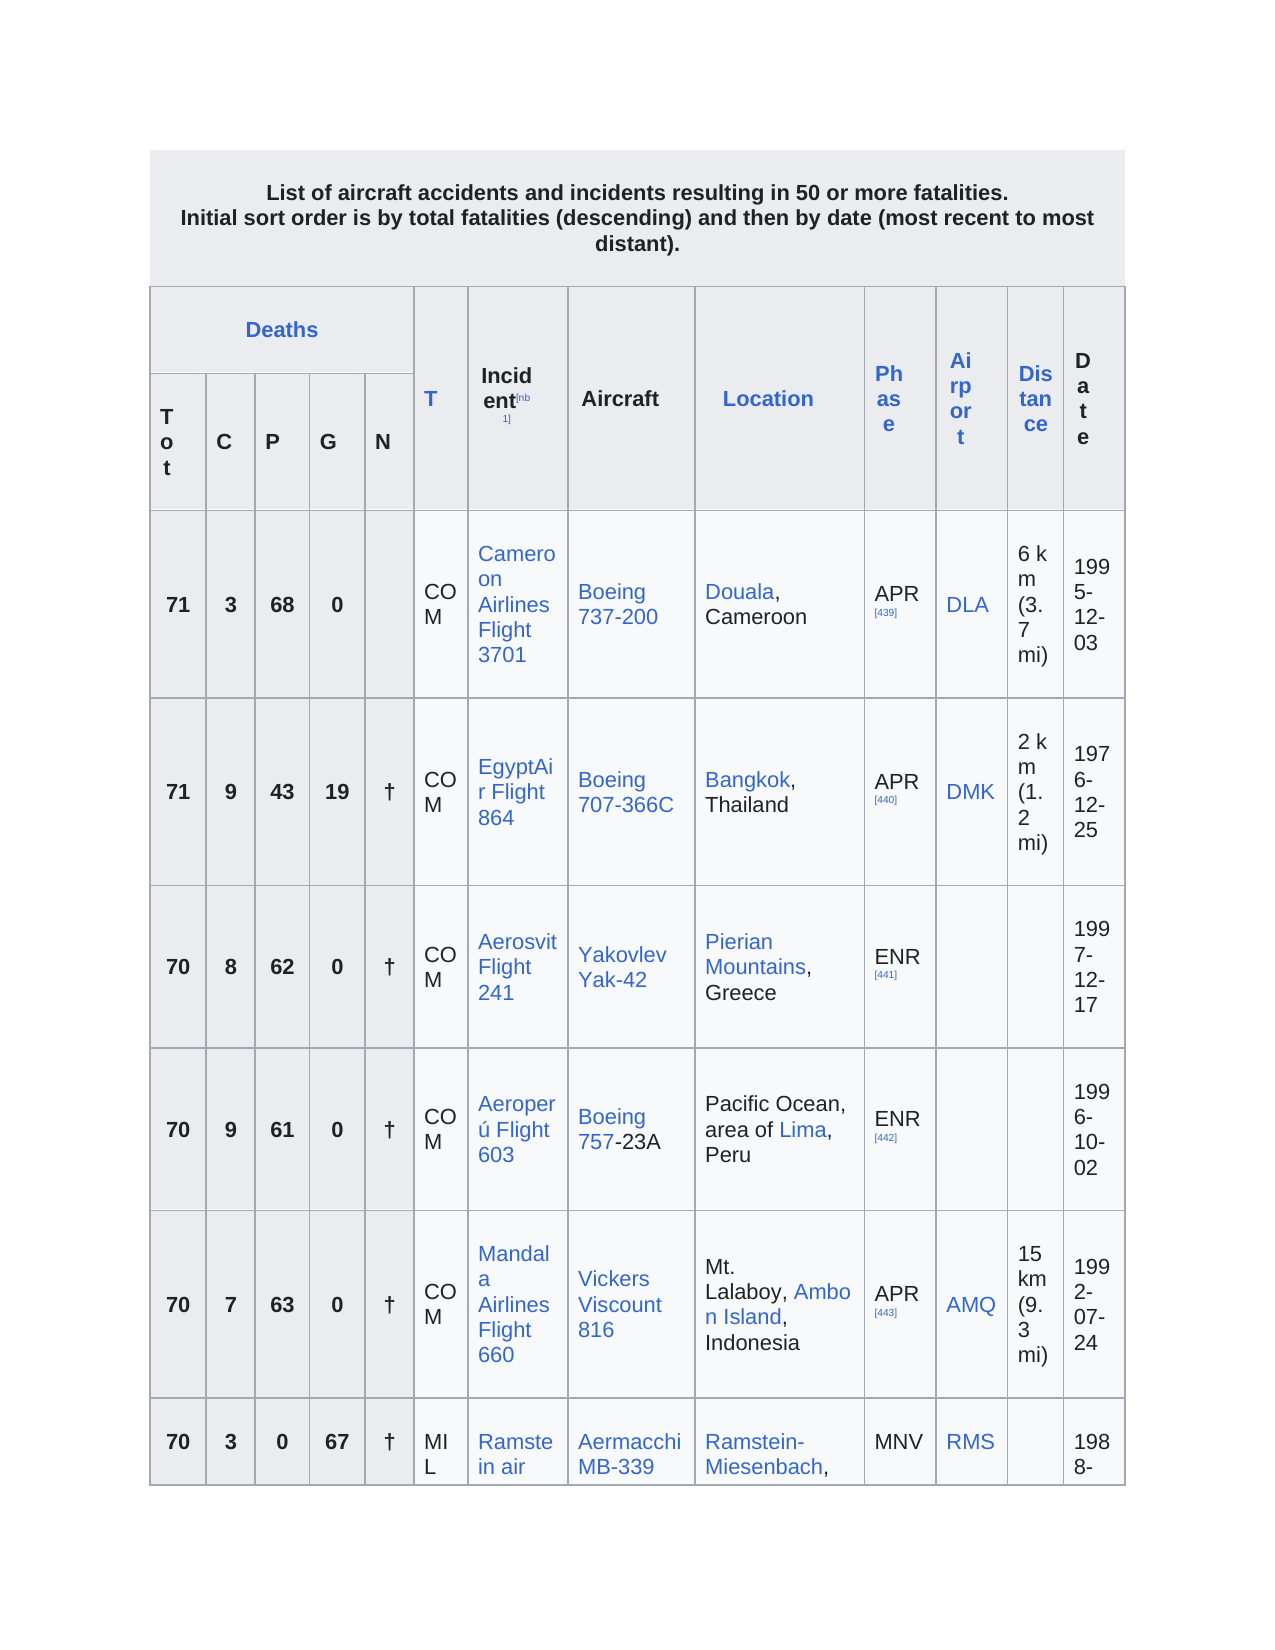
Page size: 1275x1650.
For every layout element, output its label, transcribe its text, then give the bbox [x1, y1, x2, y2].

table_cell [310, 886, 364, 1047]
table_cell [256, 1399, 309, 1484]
table_cell Incident[nb 1] [469, 287, 567, 509]
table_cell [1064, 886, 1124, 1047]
table_cell T [415, 287, 467, 509]
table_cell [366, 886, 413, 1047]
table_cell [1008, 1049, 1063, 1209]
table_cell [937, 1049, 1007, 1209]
table_cell C [207, 374, 254, 509]
table_cell Location [696, 287, 864, 509]
table_cell Deaths [151, 287, 413, 372]
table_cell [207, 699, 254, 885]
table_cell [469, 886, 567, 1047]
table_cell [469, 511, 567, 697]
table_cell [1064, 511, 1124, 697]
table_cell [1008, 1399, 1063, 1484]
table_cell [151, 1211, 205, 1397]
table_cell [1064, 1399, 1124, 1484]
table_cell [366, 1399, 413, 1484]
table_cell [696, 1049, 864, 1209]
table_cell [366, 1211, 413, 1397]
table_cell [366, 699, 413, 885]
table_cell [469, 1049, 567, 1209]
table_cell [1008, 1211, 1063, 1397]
table_cell Date [1064, 287, 1124, 509]
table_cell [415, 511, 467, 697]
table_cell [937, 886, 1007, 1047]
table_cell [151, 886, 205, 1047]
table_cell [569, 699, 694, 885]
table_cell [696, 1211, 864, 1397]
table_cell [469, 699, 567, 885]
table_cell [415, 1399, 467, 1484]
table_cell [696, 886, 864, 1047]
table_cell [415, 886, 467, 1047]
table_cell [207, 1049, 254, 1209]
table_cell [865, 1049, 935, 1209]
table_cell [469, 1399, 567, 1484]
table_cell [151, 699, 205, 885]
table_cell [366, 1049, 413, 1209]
table_cell N [366, 374, 413, 509]
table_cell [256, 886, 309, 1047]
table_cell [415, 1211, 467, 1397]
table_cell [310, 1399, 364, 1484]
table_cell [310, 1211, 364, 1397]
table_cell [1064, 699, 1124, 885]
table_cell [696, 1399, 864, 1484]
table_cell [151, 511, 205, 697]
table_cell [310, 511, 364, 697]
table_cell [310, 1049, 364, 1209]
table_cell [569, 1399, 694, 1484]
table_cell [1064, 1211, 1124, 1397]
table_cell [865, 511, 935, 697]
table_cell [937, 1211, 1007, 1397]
table_header List of aircraft accidents and incidents resulting in 50 or more fatalities. Initial sort order is by total fatalities (descending) and then by date (most recent to most distant). [150, 150, 1125, 286]
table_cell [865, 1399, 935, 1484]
table_cell Airport [937, 287, 1007, 509]
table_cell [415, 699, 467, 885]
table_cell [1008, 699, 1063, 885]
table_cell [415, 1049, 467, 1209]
table_cell Phase [865, 287, 935, 509]
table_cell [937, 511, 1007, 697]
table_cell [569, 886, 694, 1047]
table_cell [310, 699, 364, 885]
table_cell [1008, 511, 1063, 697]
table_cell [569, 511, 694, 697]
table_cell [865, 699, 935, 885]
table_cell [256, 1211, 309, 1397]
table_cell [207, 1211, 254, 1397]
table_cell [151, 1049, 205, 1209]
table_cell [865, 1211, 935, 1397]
table_cell P [256, 374, 309, 509]
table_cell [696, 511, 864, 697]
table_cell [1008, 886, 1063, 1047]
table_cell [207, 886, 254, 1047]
table_cell Aircraft [569, 287, 694, 509]
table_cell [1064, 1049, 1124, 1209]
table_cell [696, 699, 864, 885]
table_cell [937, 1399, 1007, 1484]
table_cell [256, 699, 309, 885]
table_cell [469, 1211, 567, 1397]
table_cell Distance [1008, 287, 1063, 509]
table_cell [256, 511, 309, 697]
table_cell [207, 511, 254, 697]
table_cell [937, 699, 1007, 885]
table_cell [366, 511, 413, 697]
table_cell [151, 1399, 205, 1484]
table_cell G [310, 374, 364, 509]
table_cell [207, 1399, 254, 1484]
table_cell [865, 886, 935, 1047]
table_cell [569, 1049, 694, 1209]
table_cell Tot [151, 374, 205, 509]
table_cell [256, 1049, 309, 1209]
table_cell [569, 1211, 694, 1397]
